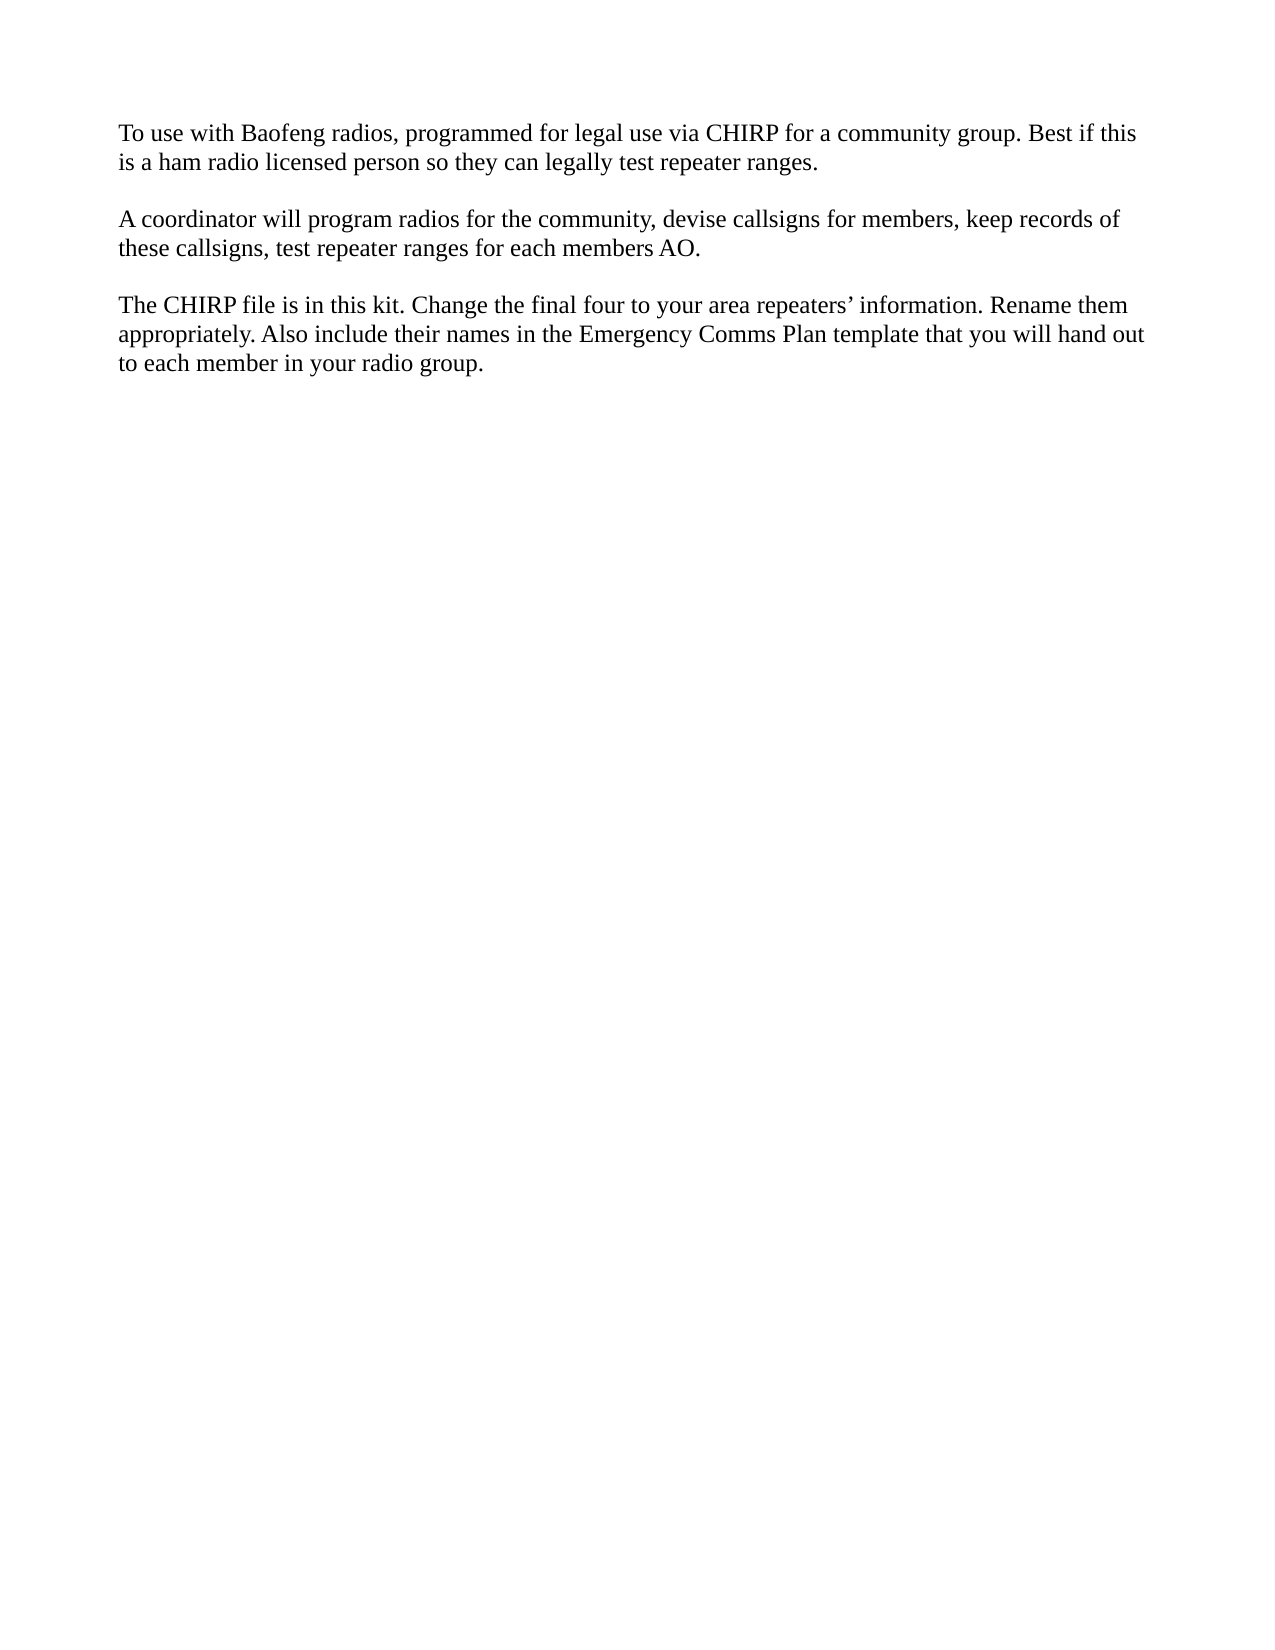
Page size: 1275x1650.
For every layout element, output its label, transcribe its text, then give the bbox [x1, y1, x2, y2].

text A coordinator will program radios for the community, devise callsigns for members, keep records of these callsigns, test repeater ranges for each members AO. [118, 204, 1157, 262]
text The CHIRP file is in this kit. Change the final four to your area repeaters’ information. Rename them appropriately. Also include their names in the Emergency Comms Plan template that you will hand out to each member in your radio group. [118, 291, 1157, 377]
text To use with Baofeng radios, programmed for legal use via CHIRP for a community group. Best if this is a ham radio licensed person so they can legally test repeater ranges. [118, 118, 1157, 176]
